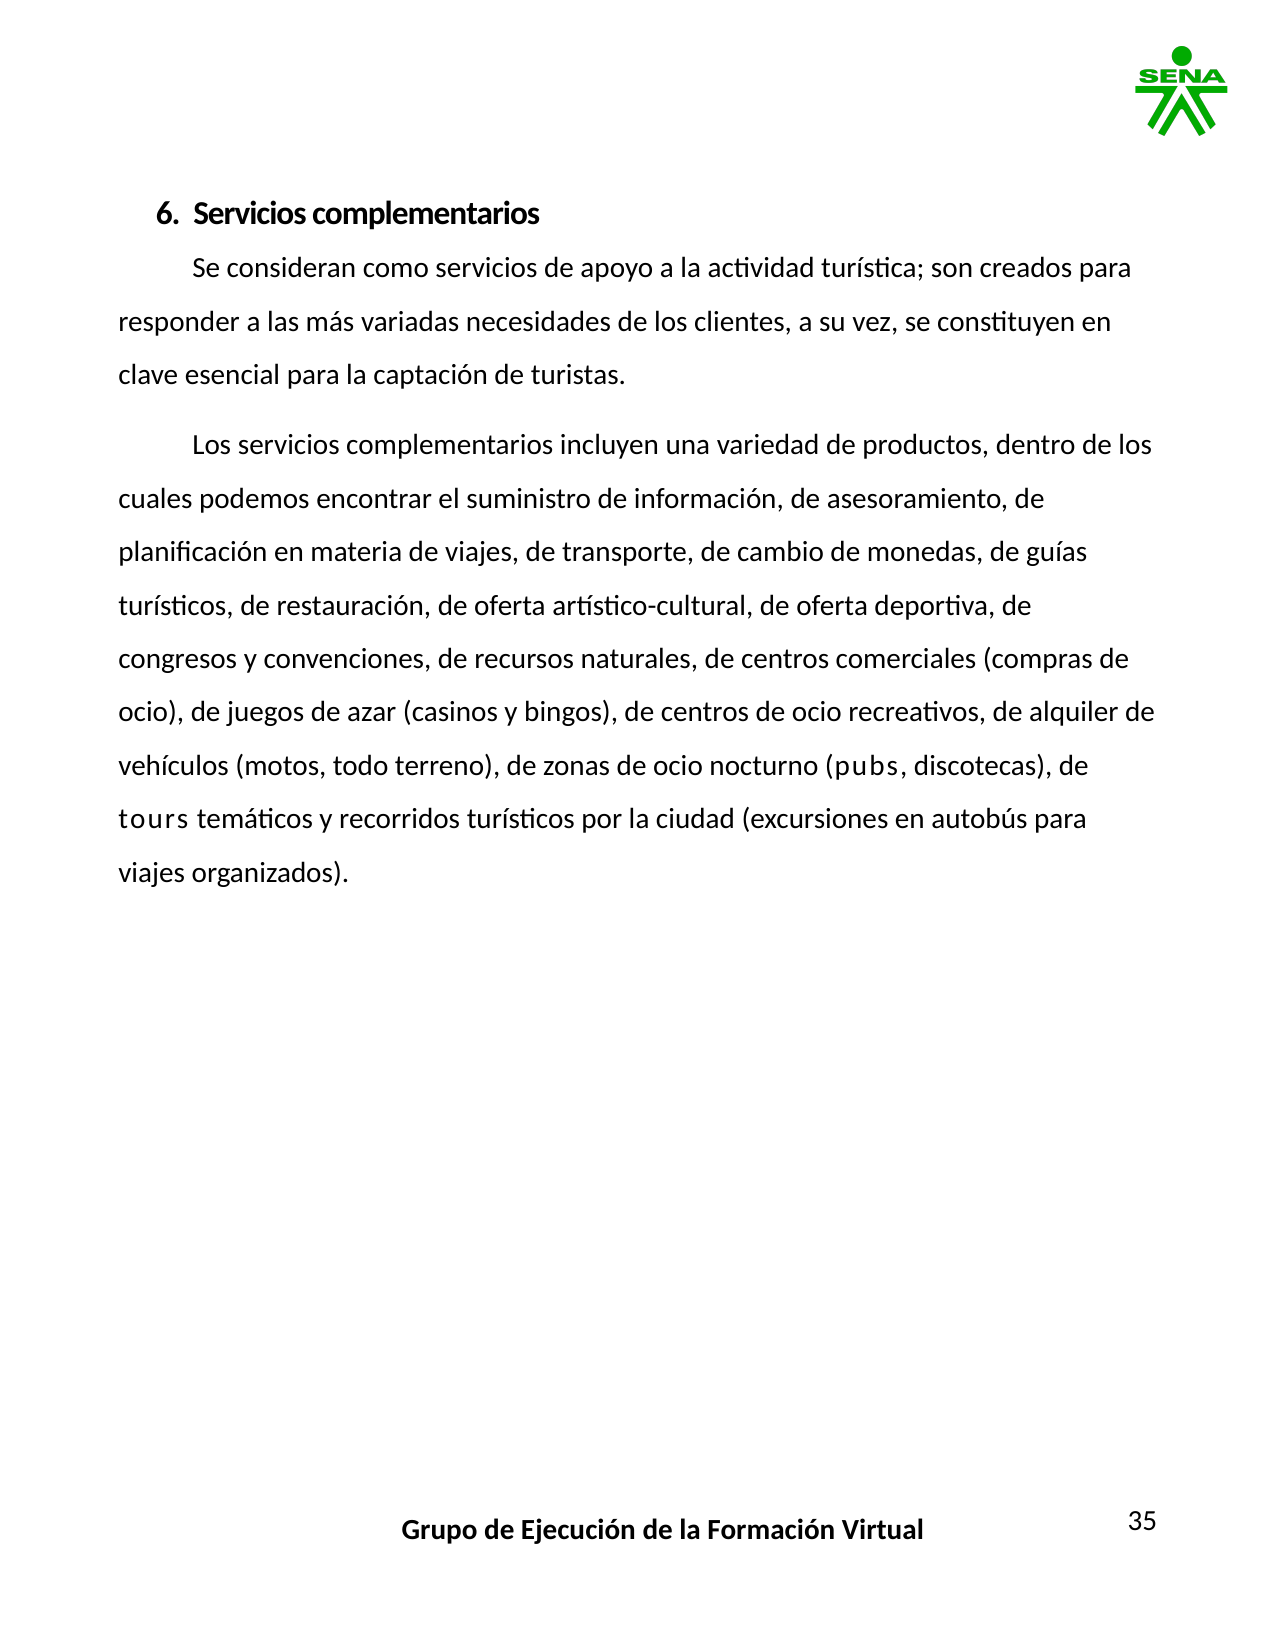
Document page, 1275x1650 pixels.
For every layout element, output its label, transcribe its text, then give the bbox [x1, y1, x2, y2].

text Se consideran como servicios de apoyo a la actividad turística; son creados para responder a las más variadas necesidades de los clientes, a su vez, se constituyen en clave esencial para la captación de turistas. [118, 249, 1157, 392]
subtitle Servicios complementarios [156, 192, 1157, 233]
picture [1135, 46, 1228, 136]
text Los servicios complementarios incluyen una variedad de productos, dentro de los cuales podemos encontrar el suministro de información, de asesoramiento, de planificación en materia de viajes, de transporte, de cambio de monedas, de guías turísticos, de restauración, de oferta artístico-cultural, de oferta deportiva, de congresos y convenciones, de recursos naturales, de centros comerciales (compras de ocio), de juegos de azar (casinos y bingos), de centros de ocio recreativos, de alquiler de vehículos (motos, todo terreno), de zonas de ocio nocturno (pubs, discotecas), de tours temáticos y recorridos turísticos por la ciudad (excursiones en autobús para viajes organizados). [118, 426, 1157, 889]
